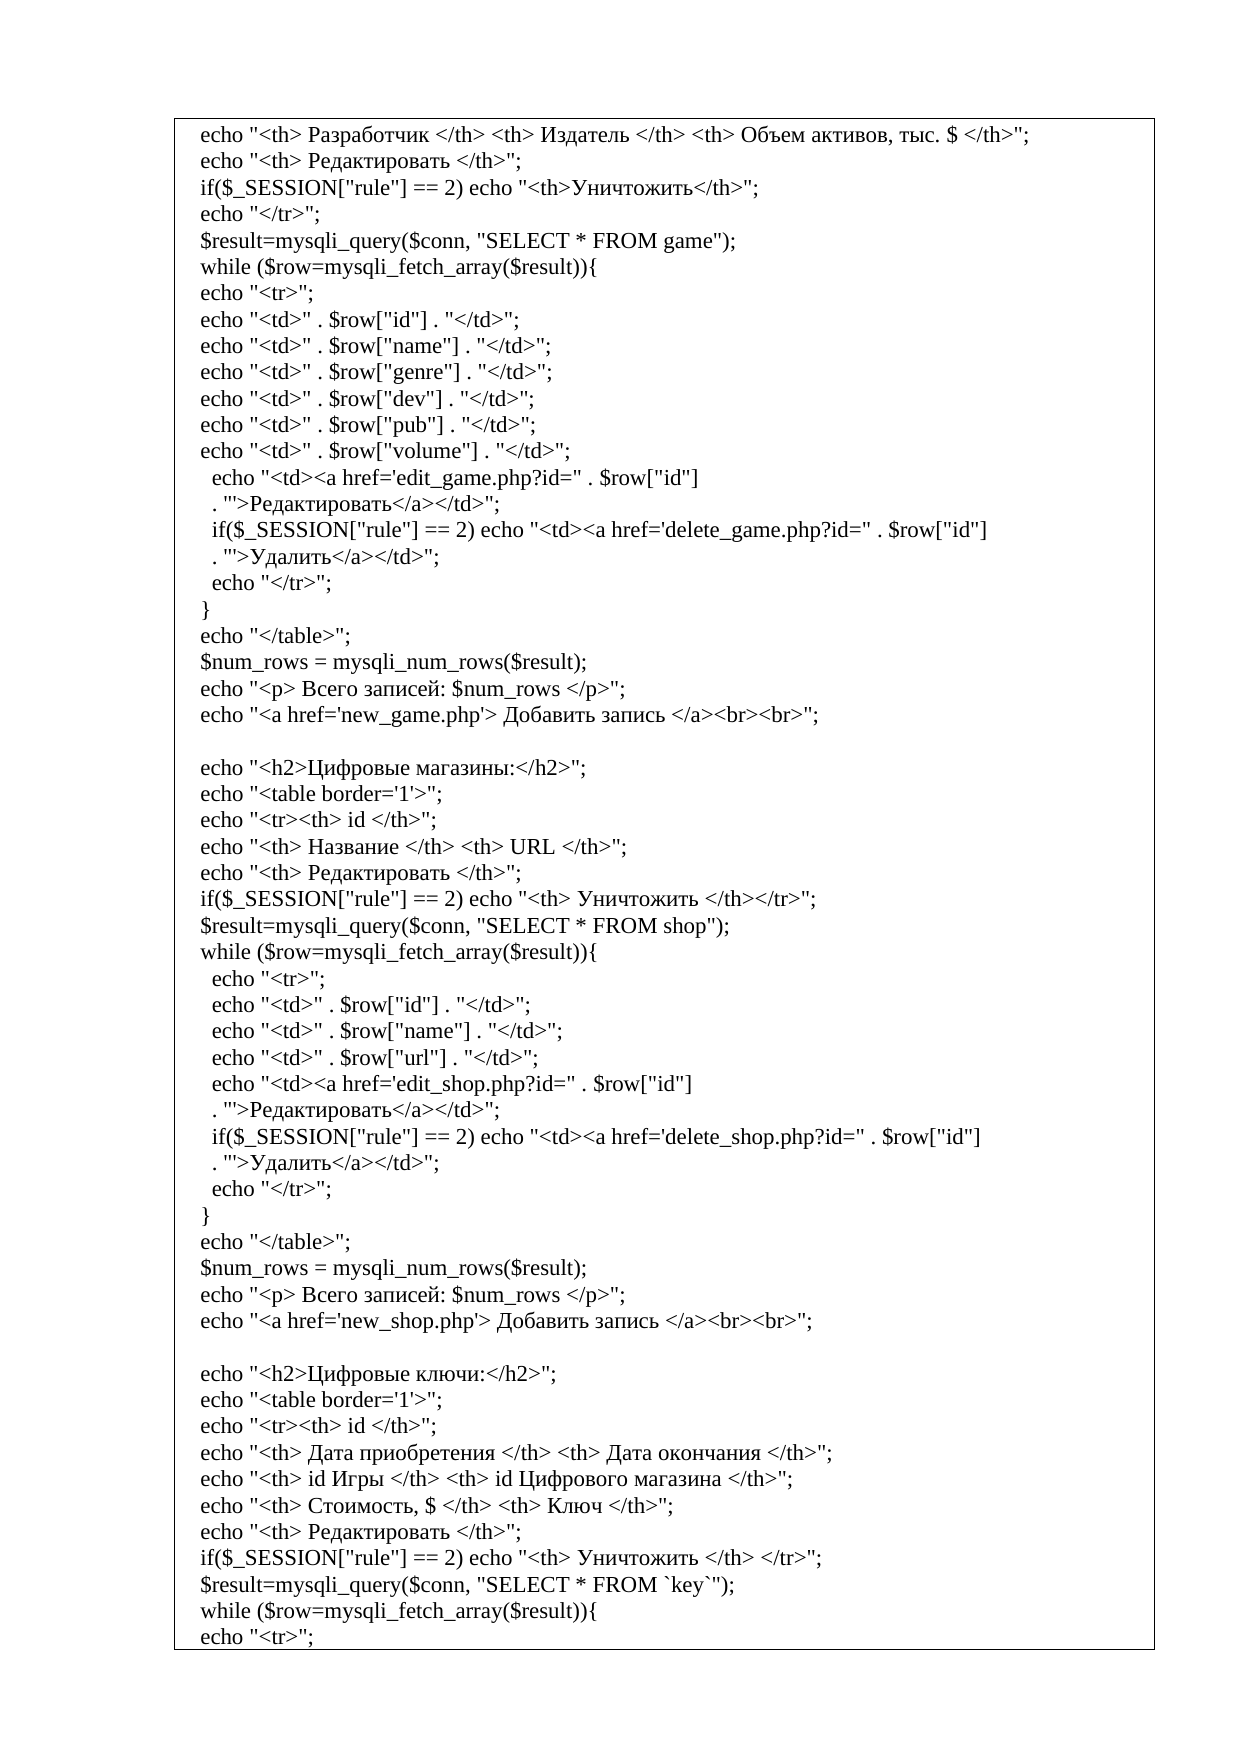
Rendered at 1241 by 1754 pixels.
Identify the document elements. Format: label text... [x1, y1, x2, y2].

text echo "<th> id Игры </th> <th> id Цифрового магазина </th>"; [177, 1465, 1152, 1492]
text echo "<th> Название </th> <th> URL </th>"; [177, 833, 1152, 859]
text $result=mysqli_query($conn, "SELECT * FROM `key`"); [177, 1571, 1152, 1597]
text echo "<th> Разработчик </th> <th> Издатель </th> <th> Объем активов, тыс. $ </th>"; [175, 119, 1154, 148]
text echo "<td>" . $row["pub"] . "</td>"; [177, 411, 1152, 437]
text echo "</table>"; [177, 622, 1152, 648]
text echo "<a href='new_game.php'> Добавить запись </a><br><br>"; [177, 701, 1152, 727]
text echo "</table>"; [177, 1228, 1152, 1254]
text while ($row=mysqli_fetch_array($result)){ [177, 253, 1152, 279]
text $num_rows = mysqli_num_rows($result); [177, 1254, 1152, 1281]
text if($_SESSION["rule"] == 2) echo "<th>Уничтожить</th>"; [177, 174, 1152, 200]
text echo "<th> Редактировать </th>"; [177, 148, 1152, 174]
text if($_SESSION["rule"] == 2) echo "<td><a href='delete_game.php?id=" . $row["id"] [177, 517, 1152, 543]
text . "'>Редактировать</a></td>"; [177, 490, 1152, 517]
text echo "<th> Дата приобретения </th> <th> Дата окончания </th>"; [177, 1439, 1152, 1465]
text echo "<a href='new_shop.php'> Добавить запись </a><br><br>"; [177, 1307, 1152, 1333]
text echo "<tr>"; [177, 1623, 1152, 1649]
text echo "</tr>"; [177, 1175, 1152, 1202]
text echo "<table border='1'>"; [177, 1386, 1152, 1413]
text echo "<td>" . $row["genre"] . "</td>"; [177, 358, 1152, 385]
text echo "<td>" . $row["name"] . "</td>"; [177, 1017, 1152, 1044]
text echo "</tr>"; [177, 200, 1152, 227]
text echo "<th> Стоимость, $ </th> <th> Ключ </th>"; [177, 1492, 1152, 1518]
text . "'>Удалить</a></td>"; [177, 543, 1152, 569]
text echo "<tr><th> id </th>"; [177, 806, 1152, 833]
text echo "<table border='1'>"; [177, 780, 1152, 806]
text if($_SESSION["rule"] == 2) echo "<td><a href='delete_shop.php?id=" . $row["id"] [177, 1123, 1152, 1149]
text echo "<td><a href='edit_shop.php?id=" . $row["id"] [177, 1070, 1152, 1096]
text $result=mysqli_query($conn, "SELECT * FROM game"); [177, 227, 1152, 253]
text echo "<tr>"; [177, 279, 1152, 306]
text echo "<td>" . $row["dev"] . "</td>"; [177, 385, 1152, 411]
text echo "<th> Редактировать </th>"; [177, 859, 1152, 886]
text if($_SESSION["rule"] == 2) echo "<th> Уничтожить </th> </tr>"; [177, 1544, 1152, 1571]
text echo "<p> Всего записей: $num_rows </p>"; [177, 675, 1152, 701]
text } [177, 1202, 1152, 1228]
text . "'>Редактировать</a></td>"; [177, 1096, 1152, 1123]
text echo "<td>" . $row["volume"] . "</td>"; [177, 437, 1152, 464]
text while ($row=mysqli_fetch_array($result)){ [177, 938, 1152, 964]
text echo "<td>" . $row["name"] . "</td>"; [177, 332, 1152, 358]
text . "'>Удалить</a></td>"; [177, 1149, 1152, 1175]
text while ($row=mysqli_fetch_array($result)){ [177, 1597, 1152, 1623]
text echo "<h2>Цифровые магазины:</h2>"; [177, 754, 1152, 780]
text echo "</tr>"; [177, 569, 1152, 596]
text echo "<p> Всего записей: $num_rows </p>"; [177, 1281, 1152, 1307]
text echo "<tr>"; [177, 964, 1152, 991]
text } [177, 596, 1152, 622]
text $result=mysqli_query($conn, "SELECT * FROM shop"); [177, 912, 1152, 938]
text echo "<td>" . $row["url"] . "</td>"; [177, 1044, 1152, 1070]
text echo "<td>" . $row["id"] . "</td>"; [177, 306, 1152, 332]
text echo "<td><a href='edit_game.php?id=" . $row["id"] [177, 464, 1152, 490]
text $num_rows = mysqli_num_rows($result); [177, 648, 1152, 675]
text echo "<th> Редактировать </th>"; [177, 1518, 1152, 1544]
text if($_SESSION["rule"] == 2) echo "<th> Уничтожить </th></tr>"; [177, 886, 1152, 912]
text echo "<td>" . $row["id"] . "</td>"; [177, 991, 1152, 1017]
text echo "<h2>Цифровые ключи:</h2>"; [177, 1360, 1152, 1386]
text echo "<tr><th> id </th>"; [177, 1413, 1152, 1439]
